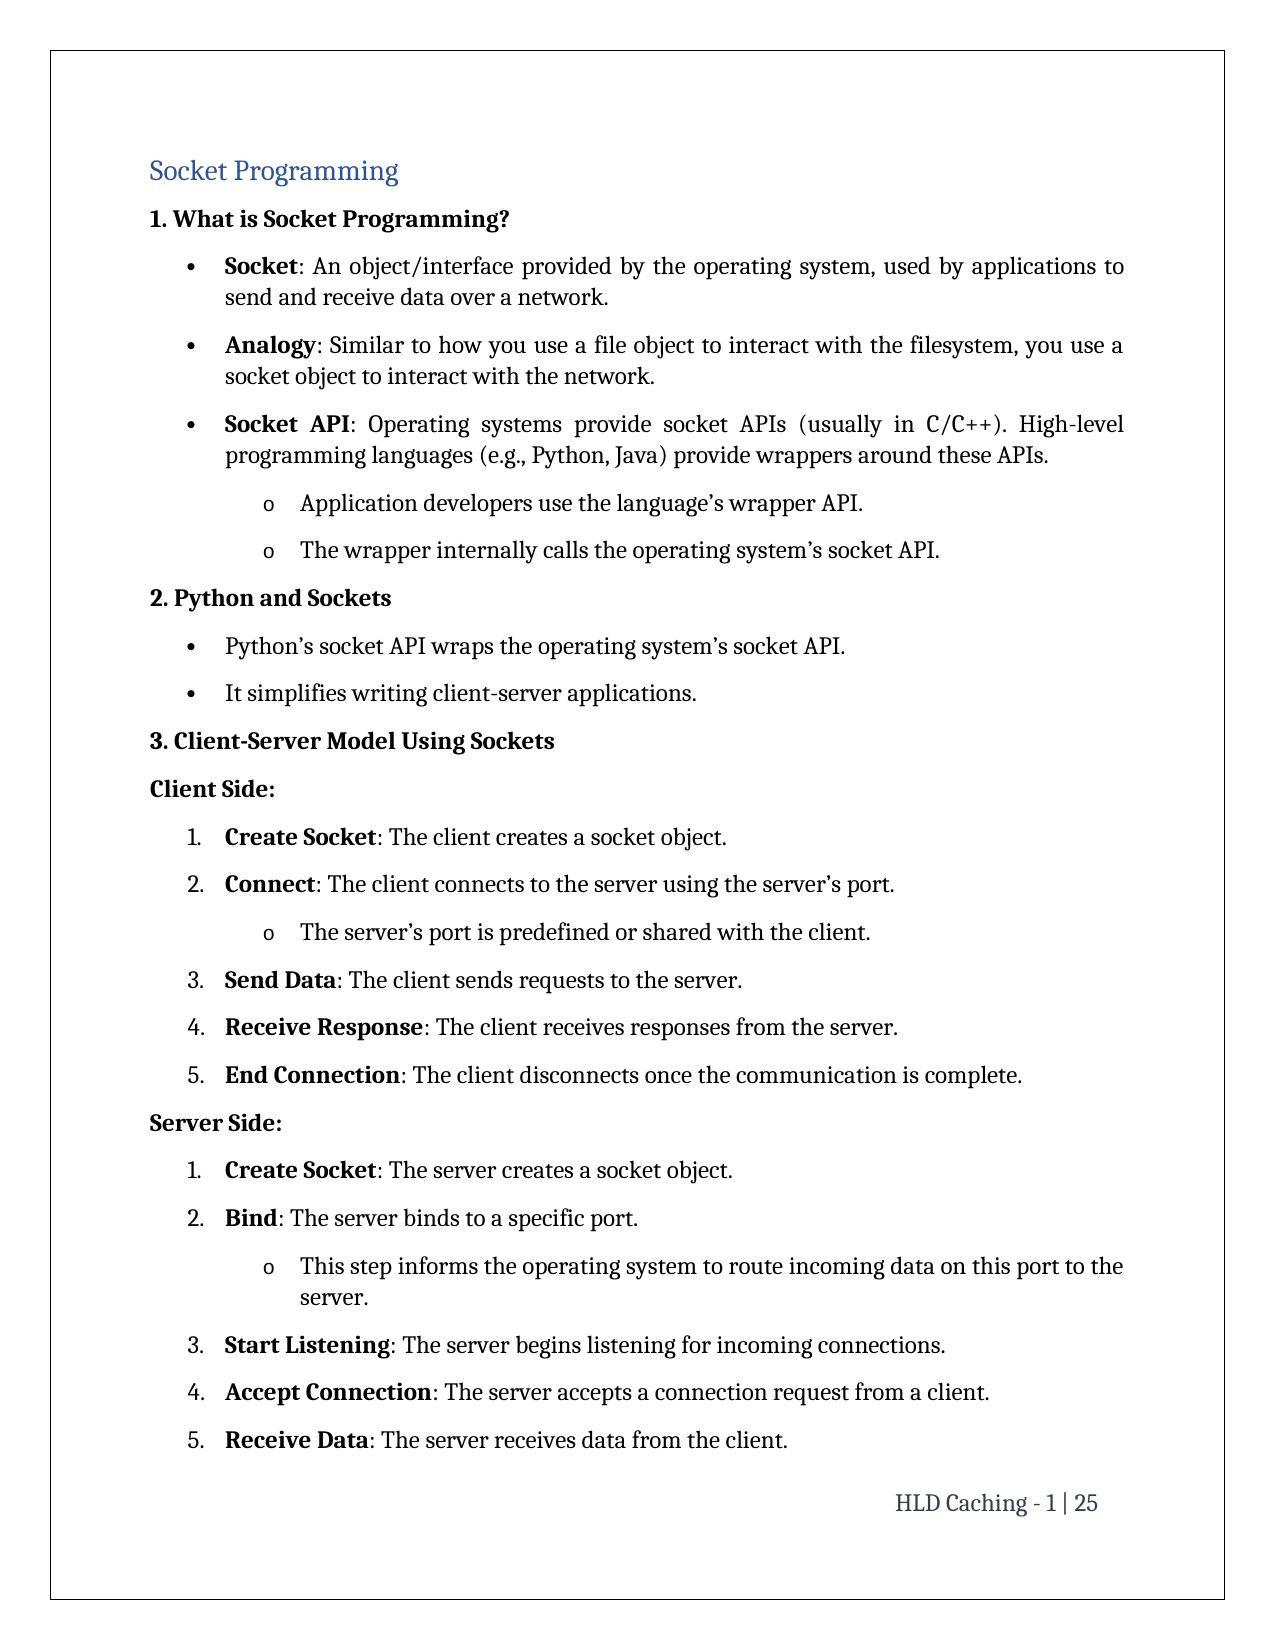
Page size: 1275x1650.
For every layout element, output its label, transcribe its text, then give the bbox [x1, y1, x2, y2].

list Accept Connection: The server accepts a connection request from a client. [187, 1378, 1125, 1407]
list Start Listening: The server begins listening for incoming connections. [187, 1331, 1125, 1359]
list End Connection: The client disconnects once the communication is complete. [187, 1061, 1125, 1090]
list Connect: The client connects to the server using the server’s port. [187, 870, 1125, 899]
list The wrapper internally calls the operating system’s socket API. [262, 536, 1125, 565]
subtitle Socket Programming [150, 154, 1125, 188]
list Create Socket: The server creates a socket object. [187, 1156, 1125, 1185]
text 2. Python and Sockets [150, 584, 1125, 613]
list This step informs the operating system to route incoming data on this port to the server. [262, 1252, 1125, 1312]
list Create Socket: The client creates a socket object. [187, 822, 1125, 851]
list Python’s socket API wraps the operating system’s socket API. [187, 632, 1125, 660]
text 1. What is Socket Programming? [150, 204, 1125, 233]
list Bind: The server binds to a specific port. [187, 1204, 1125, 1233]
text Server Side: [150, 1109, 1125, 1137]
list Send Data: The client sends requests to the server. [187, 966, 1125, 994]
list It simplifies writing client-server applications. [187, 679, 1125, 708]
list Receive Data: The server receives data from the client. [187, 1426, 1125, 1455]
text Client Side: [150, 775, 1125, 803]
list Socket: An object/interface provided by the operating system, used by applications to send and receive data over a network. [187, 252, 1125, 312]
list Socket API: Operating systems provide socket APIs (usually in C/C++). High-level programming languages (e.g., Python, Java) provide wrappers around these APIs. [187, 410, 1125, 469]
list Application developers use the language’s wrapper API. [262, 488, 1125, 517]
list The server’s port is predefined or shared with the client. [262, 918, 1125, 947]
list Analogy: Similar to how you use a file object to interact with the filesystem, you use a socket object to interact with the network. [187, 331, 1125, 391]
list Receive Response: The client receives responses from the server. [187, 1013, 1125, 1042]
text 3. Client-Server Model Using Sockets [150, 727, 1125, 756]
